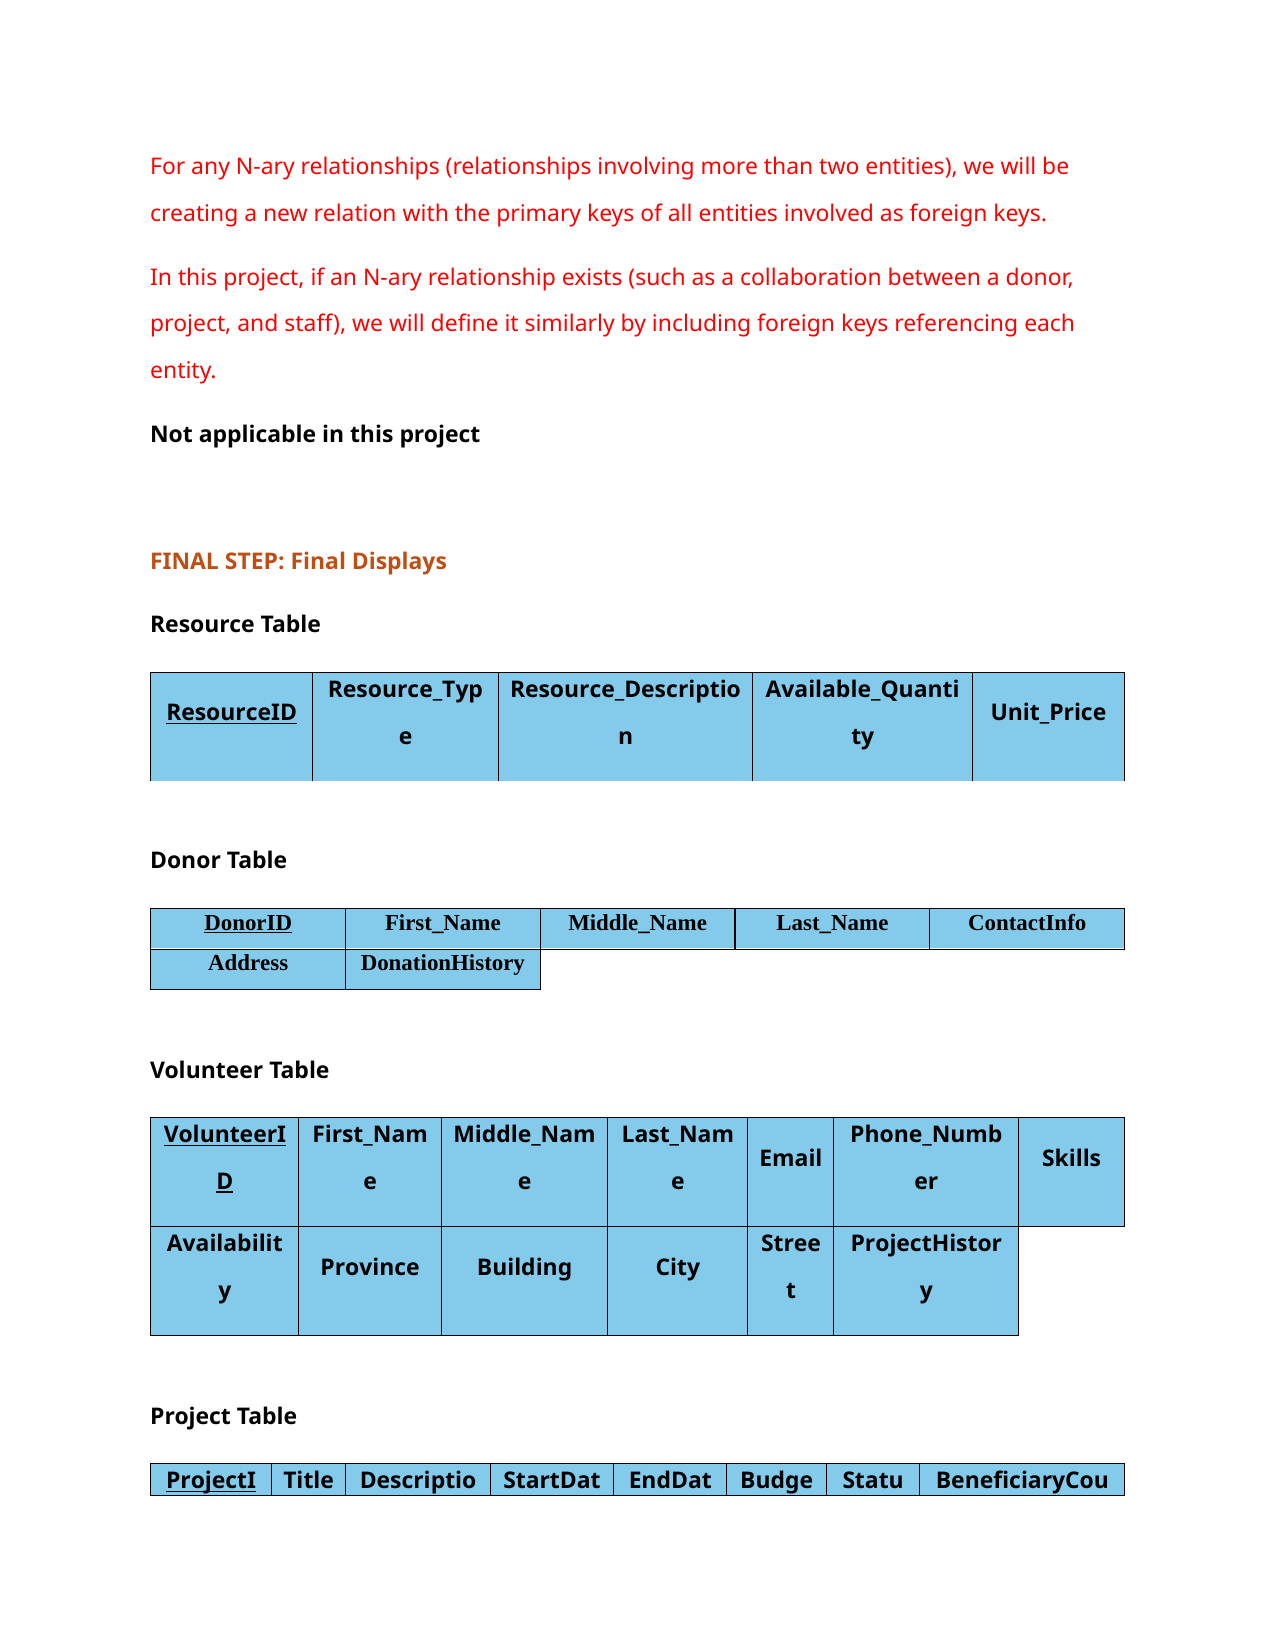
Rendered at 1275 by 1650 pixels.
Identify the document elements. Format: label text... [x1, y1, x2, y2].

table_header Status [827, 1464, 919, 1495]
table_header Middle_Name [442, 1118, 607, 1226]
text Project Table [150, 1399, 1125, 1431]
table_header ResourceID [151, 673, 312, 781]
table_header First_Name [346, 909, 540, 948]
text Not applicable in this project [150, 418, 1125, 449]
table_cell City [608, 1227, 747, 1335]
table_header Budget [727, 1464, 826, 1495]
table_header Skills [1019, 1118, 1124, 1226]
table_header Middle_Name [541, 909, 734, 948]
text Donor Table [150, 844, 1125, 876]
table_header Email [748, 1118, 833, 1226]
table_header First_Name [299, 1118, 441, 1226]
table_header Title [272, 1464, 345, 1495]
table_header VolunteerID [151, 1118, 298, 1226]
table_cell Province [299, 1227, 441, 1335]
table_header Last_Name [608, 1118, 747, 1226]
table_header Resource_Description [499, 673, 752, 781]
text Volunteer Table [150, 1053, 1125, 1085]
table_header Available_Quantity [753, 673, 972, 781]
table_header DonorID [151, 909, 345, 948]
table_header Last_Name [736, 909, 929, 948]
table_header BeneficiaryCount [920, 1464, 1124, 1495]
table_header Description [346, 1464, 490, 1495]
table_cell ProjectHistory [834, 1227, 1018, 1335]
table_header Unit_Price [973, 673, 1124, 781]
table_cell DonationHistory [346, 950, 540, 989]
text In this project, if an N-ary relationship exists (such as a collaboration between a donor, project, and staff), we will define it similarly by including foreign keys referencing each entity. [150, 260, 1125, 385]
text FINAL STEP: Final Displays [150, 545, 1125, 576]
table_header Resource_Type [313, 673, 498, 781]
table_cell Address [151, 950, 345, 989]
table_header ProjectID [151, 1464, 271, 1495]
table_cell Building [442, 1227, 607, 1335]
text For any N-ary relationships (relationships involving more than two entities), we will be creating a new relation with the primary keys of all entities involved as foreign keys. [150, 150, 1125, 228]
table_header Phone_Number [834, 1118, 1018, 1226]
text Resource Table [150, 608, 1125, 639]
table_header EndDate [614, 1464, 726, 1495]
table_cell Availability [151, 1227, 298, 1335]
table_header StartDate [491, 1464, 613, 1495]
table_header ContactInfo [930, 909, 1124, 948]
table_cell Street [748, 1227, 833, 1335]
